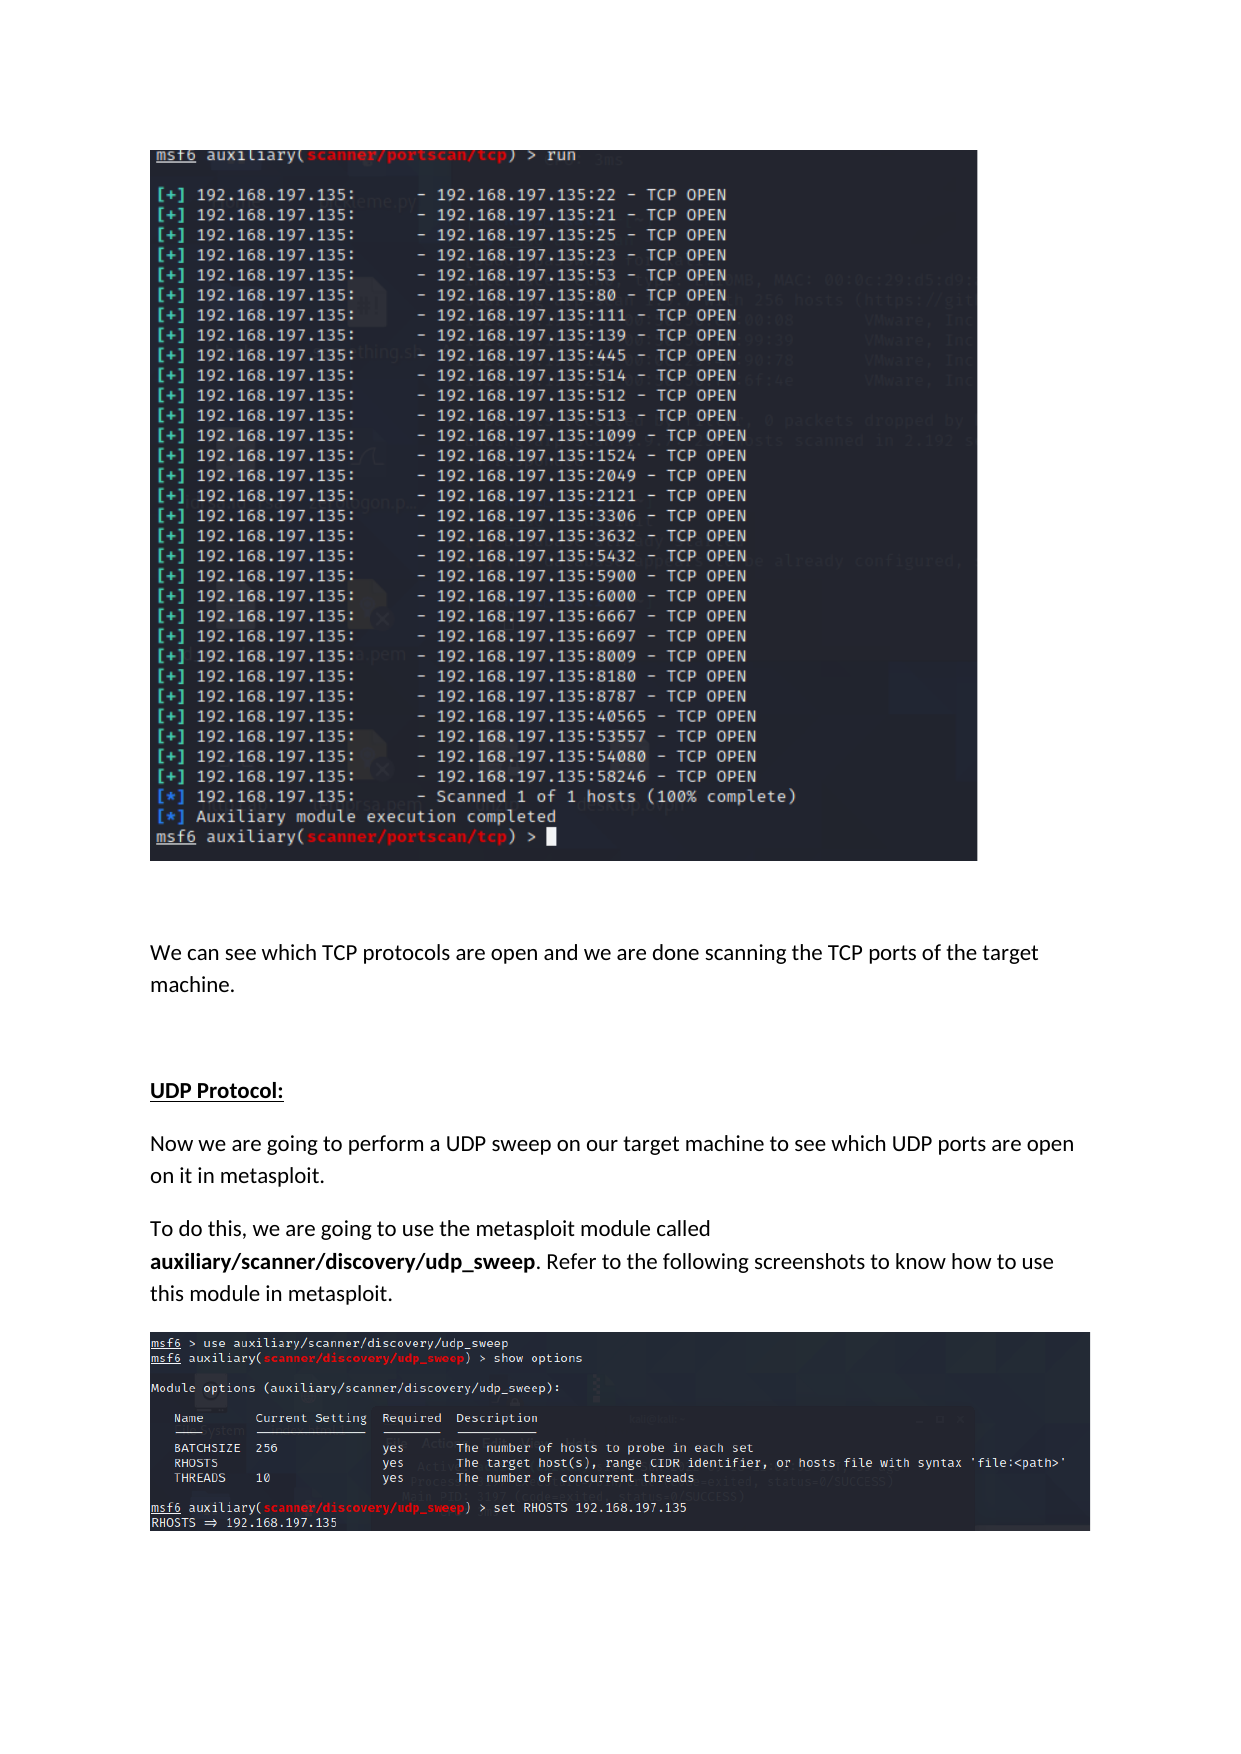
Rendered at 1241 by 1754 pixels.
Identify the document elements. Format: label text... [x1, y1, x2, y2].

text To do this, we are going to use the metasploit module called auxiliary/scanner/discovery/udp_sweep. Refer to the following screenshots to know how to use this module in metasploit. [150, 1214, 1090, 1307]
text Now we are going to perform a UDP sweep on our target machine to see which UDP ports are open on it in metasploit. [150, 1129, 1090, 1189]
text We can see which TCP protocols are open and we are done scanning the TCP ports of the target machine. [150, 938, 1090, 998]
text UDP Protocol: [150, 1076, 1090, 1104]
